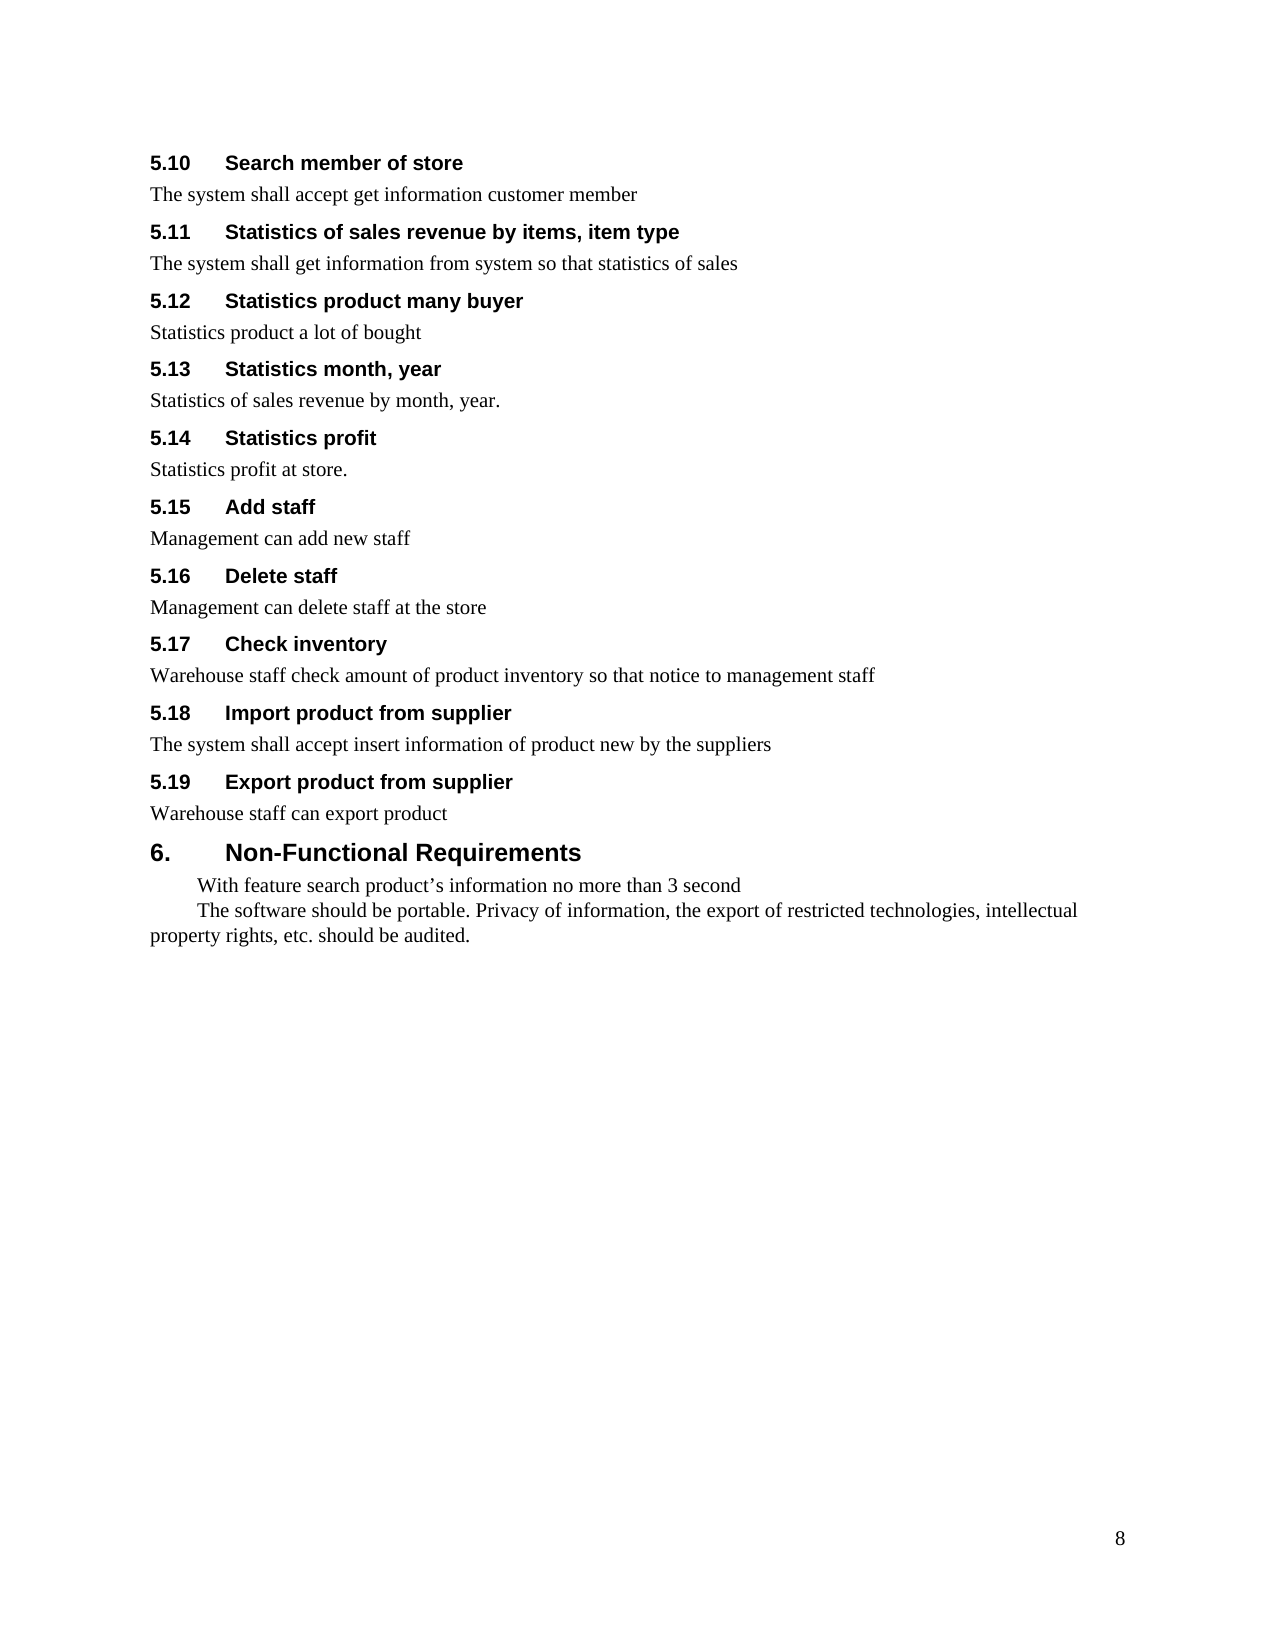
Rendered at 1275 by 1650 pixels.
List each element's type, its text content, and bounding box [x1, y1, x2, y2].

text The system shall accept get information customer member [150, 181, 1125, 206]
subtitle Search member of store [150, 150, 1125, 175]
text Statistics profit at store. [150, 456, 1125, 481]
subtitle Statistics month, year [150, 356, 1125, 381]
text The system shall accept insert information of product new by the suppliers [150, 731, 1125, 756]
subtitle Import product from supplier [150, 700, 1125, 725]
text Statistics of sales revenue by month, year. [150, 387, 1125, 412]
text The software should be portable. Privacy of information, the export of restricted technologies, intellectual property rights, etc. should be audited. [150, 897, 1125, 947]
text Management can add new staff [150, 525, 1125, 550]
text Warehouse staff can export product [150, 800, 1125, 825]
subtitle Export product from supplier [150, 769, 1125, 794]
subtitle Statistics product many buyer [150, 287, 1125, 312]
text Warehouse staff check amount of product inventory so that notice to management staff [150, 662, 1125, 687]
text With feature search product’s information no more than 3 second [150, 872, 1125, 897]
text Management can delete staff at the store [150, 594, 1125, 619]
subtitle Delete staff [150, 562, 1125, 587]
subtitle Statistics profit [150, 425, 1125, 450]
subtitle Add staff [150, 494, 1125, 519]
text Statistics product a lot of bought [150, 319, 1125, 344]
subtitle Statistics of sales revenue by items, item type [150, 219, 1125, 244]
text The system shall get information from system so that statistics of sales [150, 250, 1125, 275]
subtitle Check inventory [150, 631, 1125, 656]
subtitle Non-Functional Requirements [150, 837, 1125, 866]
